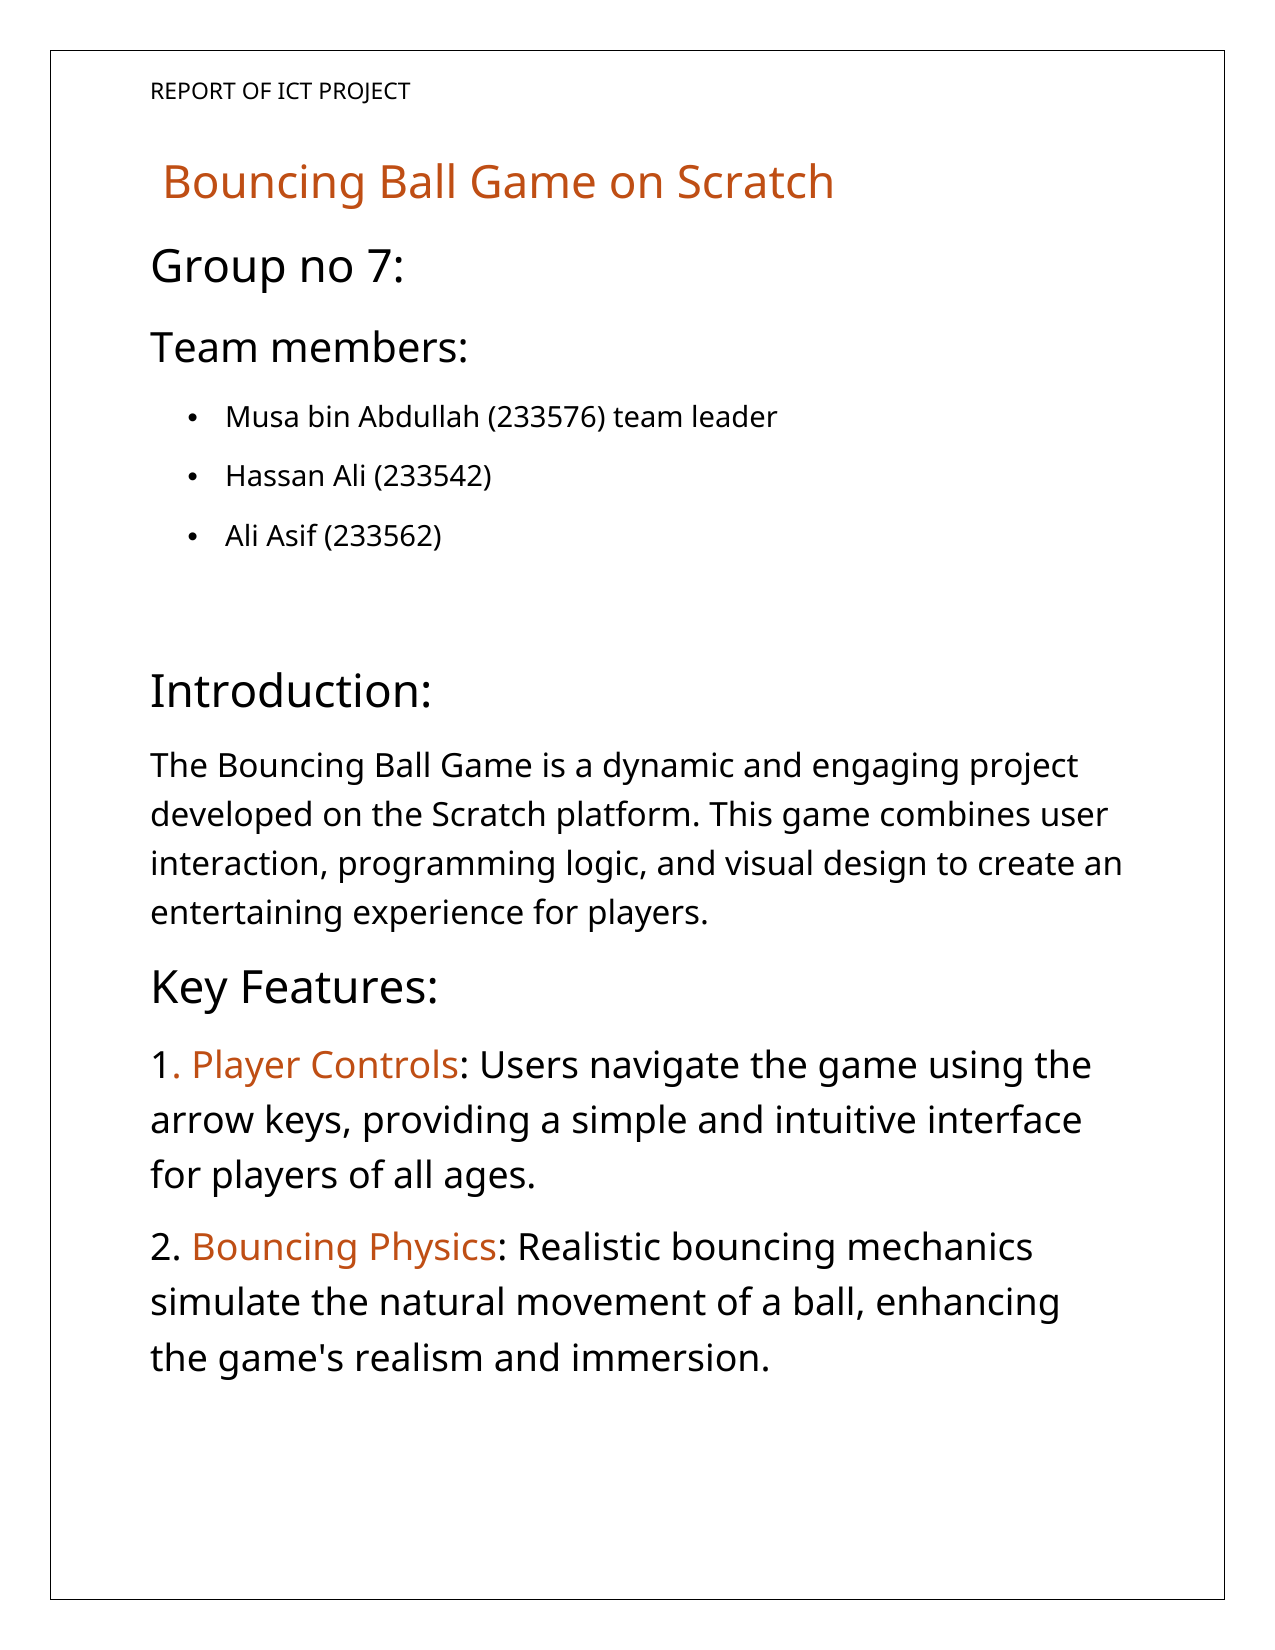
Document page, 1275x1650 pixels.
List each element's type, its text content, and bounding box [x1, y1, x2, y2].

list Ali Asif (233562) [187, 515, 1125, 554]
text 1. Player Controls: Users navigate the game using the arrow keys, providing a simple and intuitive interface for players of all ages. [150, 1039, 1125, 1200]
text Team members: [150, 318, 1125, 375]
text Key Features: [150, 955, 1125, 1017]
text The Bouncing Ball Game is a dynamic and engaging project developed on the Scratch platform. This game combines user interaction, programming logic, and visual design to create an entertaining experience for players. [150, 742, 1125, 934]
text 2. Bouncing Physics: Realistic bouncing mechanics simulate the natural movement of a ball, enhancing the game's realism and immersion. [150, 1221, 1125, 1382]
text Group no 7: [150, 234, 1125, 296]
list Musa bin Abdullah (233576) team leader [187, 396, 1125, 436]
text Introduction: [150, 658, 1125, 721]
text Bouncing Ball Game on Scratch [150, 150, 1125, 212]
list Hassan Ali (233542) [187, 455, 1125, 495]
